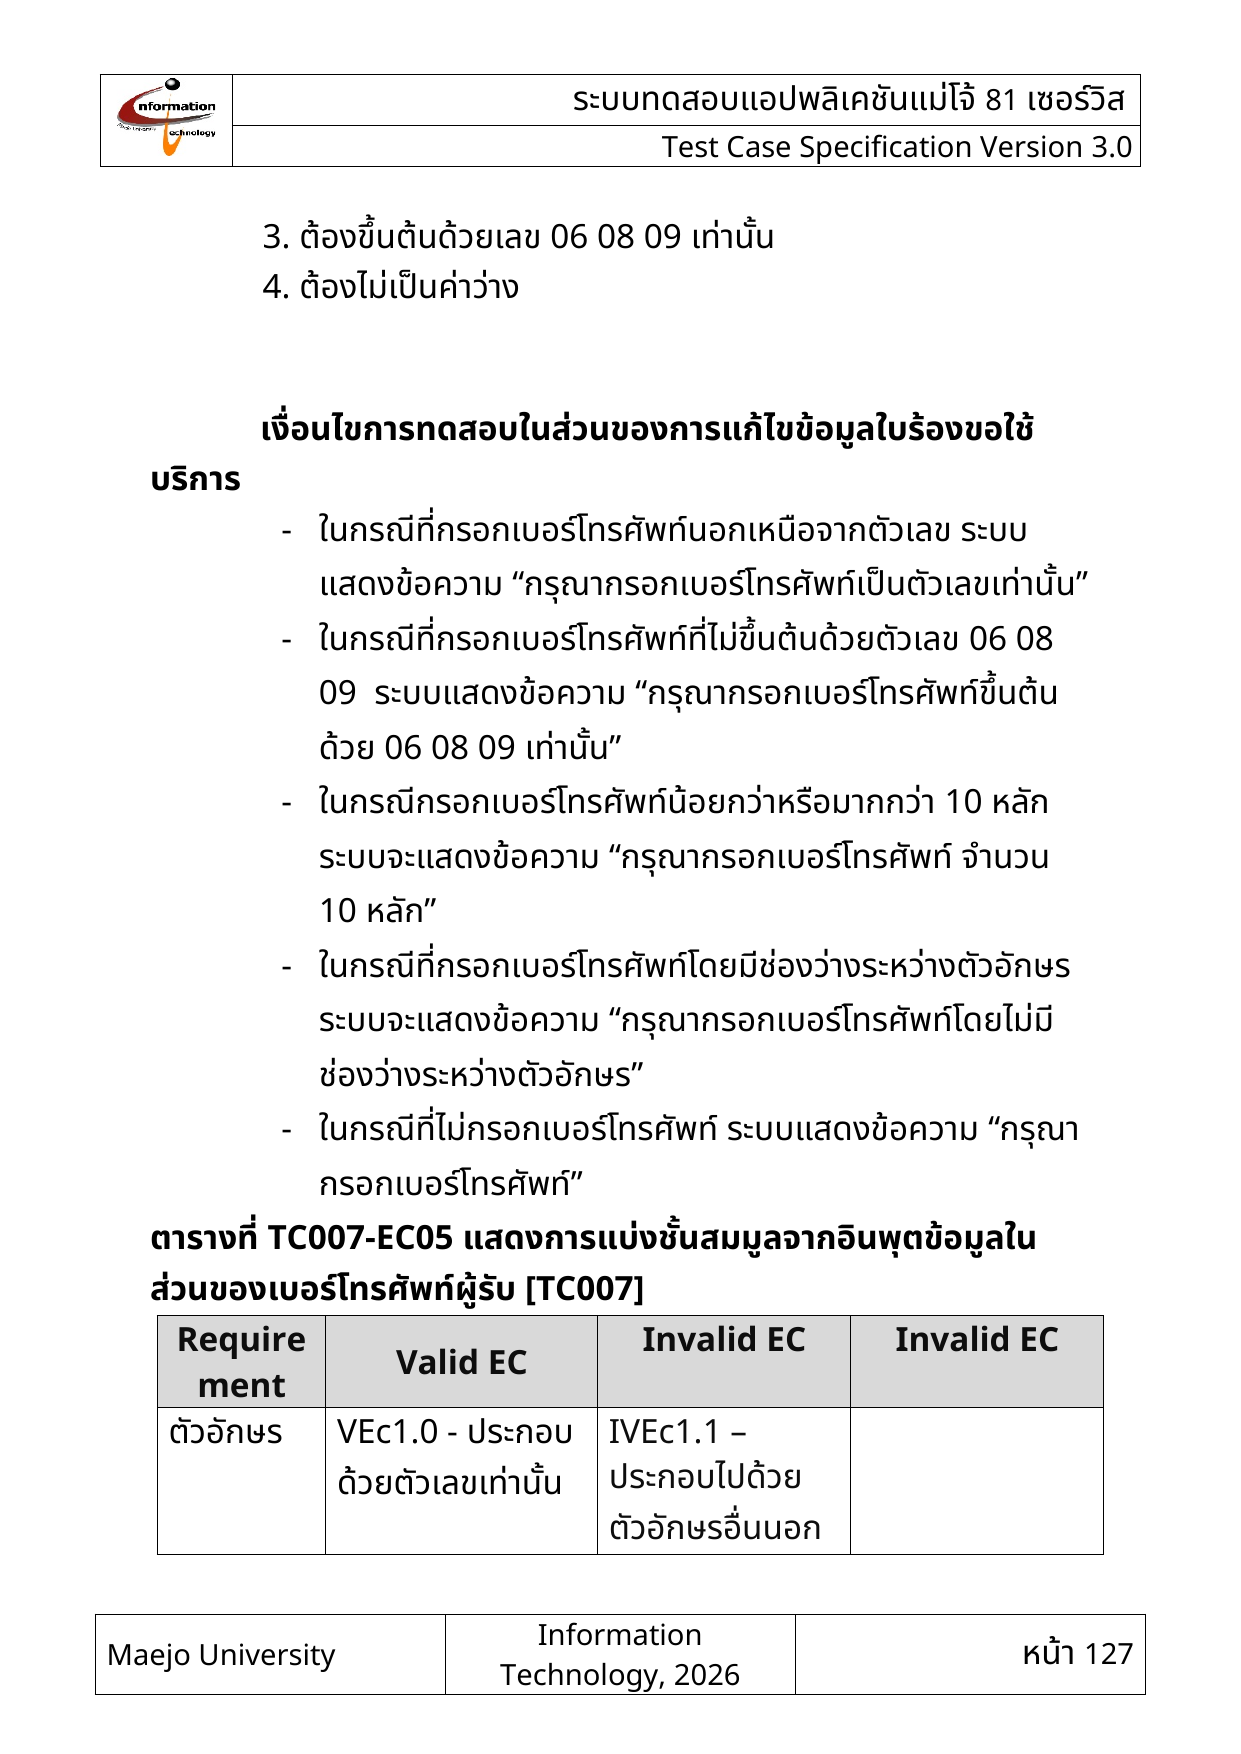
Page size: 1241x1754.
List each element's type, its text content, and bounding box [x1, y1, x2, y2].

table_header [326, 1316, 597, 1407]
picture [116, 78, 216, 156]
list ในกรณีที่ไม่กรอกเบอร์โทรศัพท์ ระบบแสดงข้อความ “กรุณากรอกเบอร์โทรศัพท์” [281, 1105, 1090, 1210]
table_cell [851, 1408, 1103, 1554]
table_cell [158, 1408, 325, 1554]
list ในกรณีที่กรอกเบอร์โทรศัพท์นอกเหนือจากตัวเลข ระบบแสดงข้อความ “กรุณากรอกเบอร์โทรศัพท์เป็นตัวเลขเท่านั้น” [281, 505, 1090, 610]
list ในกรณีที่กรอกเบอร์โทรศัพท์โดยมีช่องว่างระหว่างตัวอักษร ระบบจะแสดงข้อความ “กรุณากรอกเบอร์โทรศัพท์โดยไม่มีช่องว่างระหว่างตัวอักษร” [281, 942, 1090, 1101]
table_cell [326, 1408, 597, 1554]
text เงื่อนไขการทดสอบในส่วนของการแก้ไขข้อมูลใบร้องขอใช้บริการ [150, 404, 1090, 505]
text ตารางที่ TC007-EC05 แสดงการแบ่งชั้นสมมูลจากอินพุตข้อมูลในส่วนของเบอร์โทรศัพท์ผู้รับ [TC007] [150, 1214, 1090, 1315]
text 4. ต้องไม่เป็นค่าว่าง [262, 263, 1090, 314]
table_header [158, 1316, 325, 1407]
list ในกรณีที่กรอกเบอร์โทรศัพท์ที่ไม่ขึ้นต้นด้วยตัวเลข 06 08 09 ระบบแสดงข้อความ “กรุณากรอกเบอร์โทรศัพท์ขึ้นต้นด้วย 06 08 09 เท่านั้น” [281, 614, 1090, 774]
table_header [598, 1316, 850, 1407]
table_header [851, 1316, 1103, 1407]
text 3. ต้องขึ้นต้นด้วยเลข 06 08 09 เท่านั้น [262, 212, 1090, 263]
list ในกรณีกรอกเบอร์โทรศัพท์น้อยกว่าหรือมากกว่า 10 หลัก ระบบจะแสดงข้อความ “กรุณากรอกเบอร์โทรศัพท์ จำนวน 10 หลัก” [281, 778, 1090, 938]
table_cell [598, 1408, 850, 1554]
